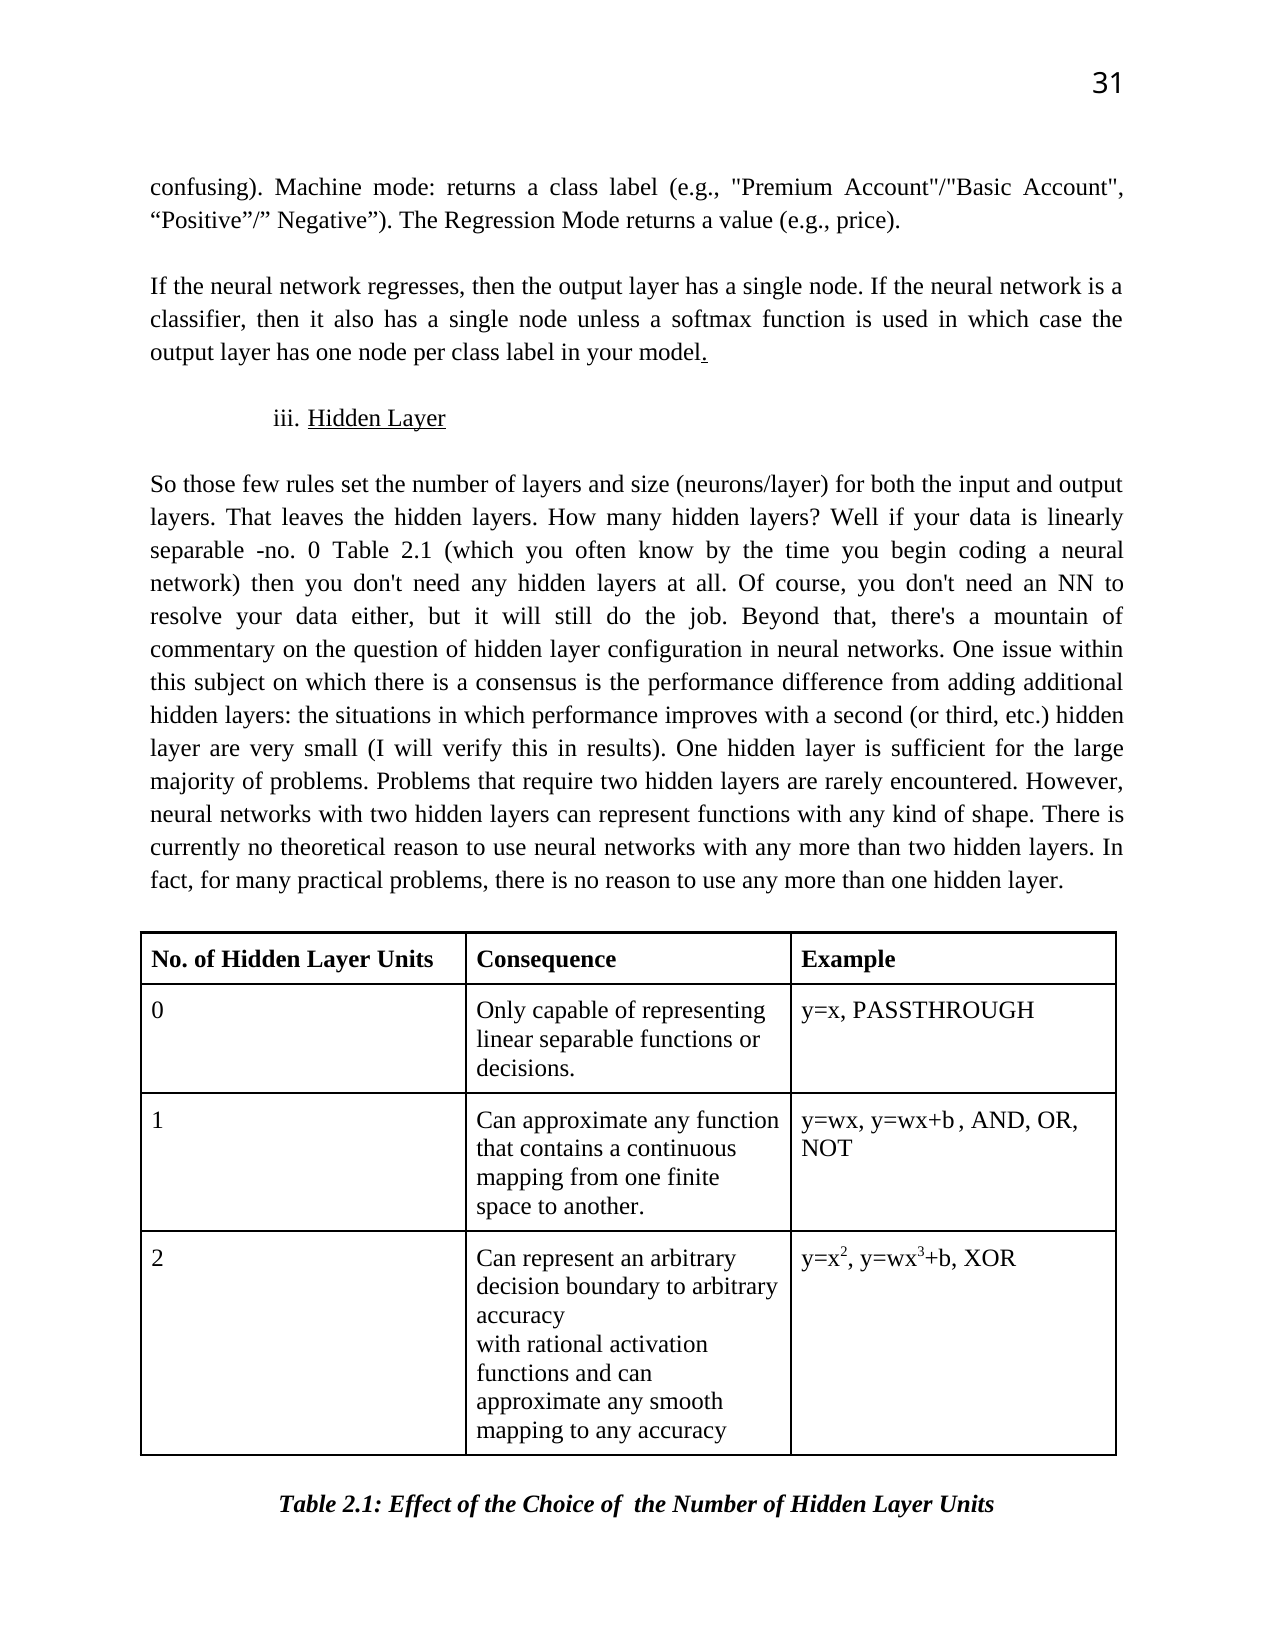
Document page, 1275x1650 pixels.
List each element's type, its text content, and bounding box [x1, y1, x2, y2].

text So those few rules set the number of layers and size (neurons/layer) for both the input and output layers. That leaves the hidden layers. How many hidden layers? Well if your data is linearly separable -no. 0 Table 2.1 (which you often know by the time you begin coding a neural network) then you don't need any hidden layers at all. Of course, you don't need an NN to resolve your data either, but it will still do the job. Beyond that, there's a mountain of commentary on the question of hidden layer configuration in neural networks. One issue within this subject on which there is a consensus is the performance difference from adding additional hidden layers: the situations in which performance improves with a second (or third, etc.) hidden layer are very small (I will verify this in results). One hidden layer is sufficient for the large majority of problems. Problems that require two hidden layers are rarely encountered. However, neural networks with two hidden layers can represent functions with any kind of shape. There is currently no theoretical reason to use neural networks with any more than two hidden layers. In fact, for many practical problems, there is no reason to use any more than one hidden layer. [150, 469, 1125, 894]
table_cell 1 [142, 1094, 465, 1230]
table_cell Can represent an arbitrary decision boundary to arbitrary accuracy with rational activation functions and can approximate any smooth mapping to any accuracy [467, 1232, 790, 1454]
table_cell y=x2, y=wx3+b, XOR [792, 1232, 1115, 1454]
table_header No. of Hidden Layer Units [142, 934, 465, 983]
list Hidden Layer [300, 403, 1125, 432]
text If the neural network regresses, then the output layer has a single node. If the neural network is a classifier, then it also has a single node unless a softmax function is used in which case the output layer has one node per class label in your model. [150, 271, 1125, 366]
table_cell y=wx, y=wx+b , AND, OR, NOT [792, 1094, 1115, 1230]
text Table 2.1: Effect of the Choice of the Number of Hidden Layer Units [150, 1489, 1125, 1518]
table_header Example [792, 934, 1115, 983]
table_cell Only capable of representing linear separable functions or decisions. [467, 985, 790, 1092]
table_header Consequence [467, 934, 790, 983]
table_cell 0 [142, 985, 465, 1092]
table_cell 2 [142, 1232, 465, 1454]
table_cell y=x, PASSTHROUGH [792, 985, 1115, 1092]
table_cell Can approximate any function that contains a continuous mapping from one finite space to another. [467, 1094, 790, 1230]
